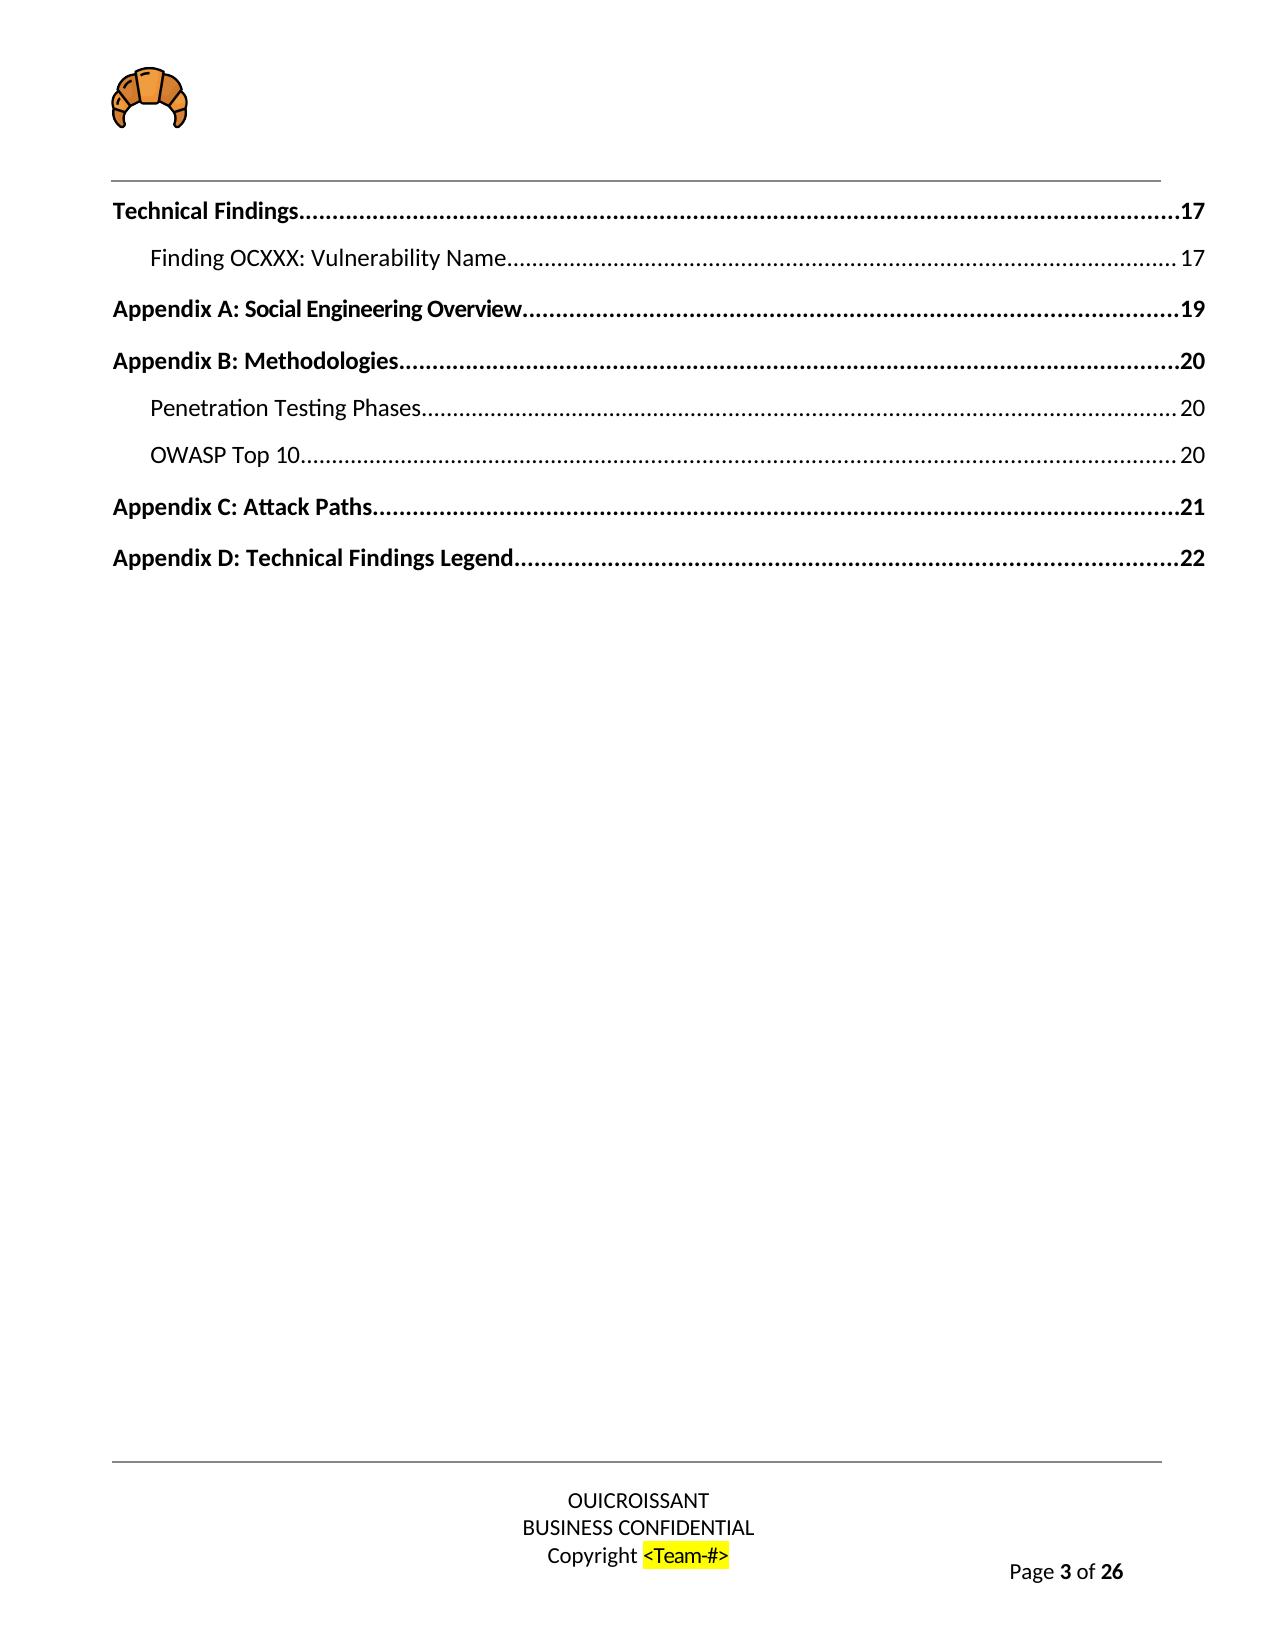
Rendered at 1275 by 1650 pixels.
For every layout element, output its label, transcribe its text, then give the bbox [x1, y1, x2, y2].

text Appendix B: Methodologies 20 [113, 345, 1206, 375]
text OWASP Top 10 20 [150, 439, 1206, 470]
text Penetration Testing Phases 20 [150, 392, 1206, 423]
text Appendix A: Social Engineering Overview 19 [113, 293, 1206, 324]
text Finding OCXXX: Vulnerability Name 17 [150, 242, 1206, 273]
text Appendix C: Attack Paths 21 [113, 491, 1206, 521]
text Technical Findings 17 [113, 195, 1206, 226]
text Appendix D: Technical Findings Legend 22 [113, 542, 1206, 572]
picture [111, 60, 188, 136]
